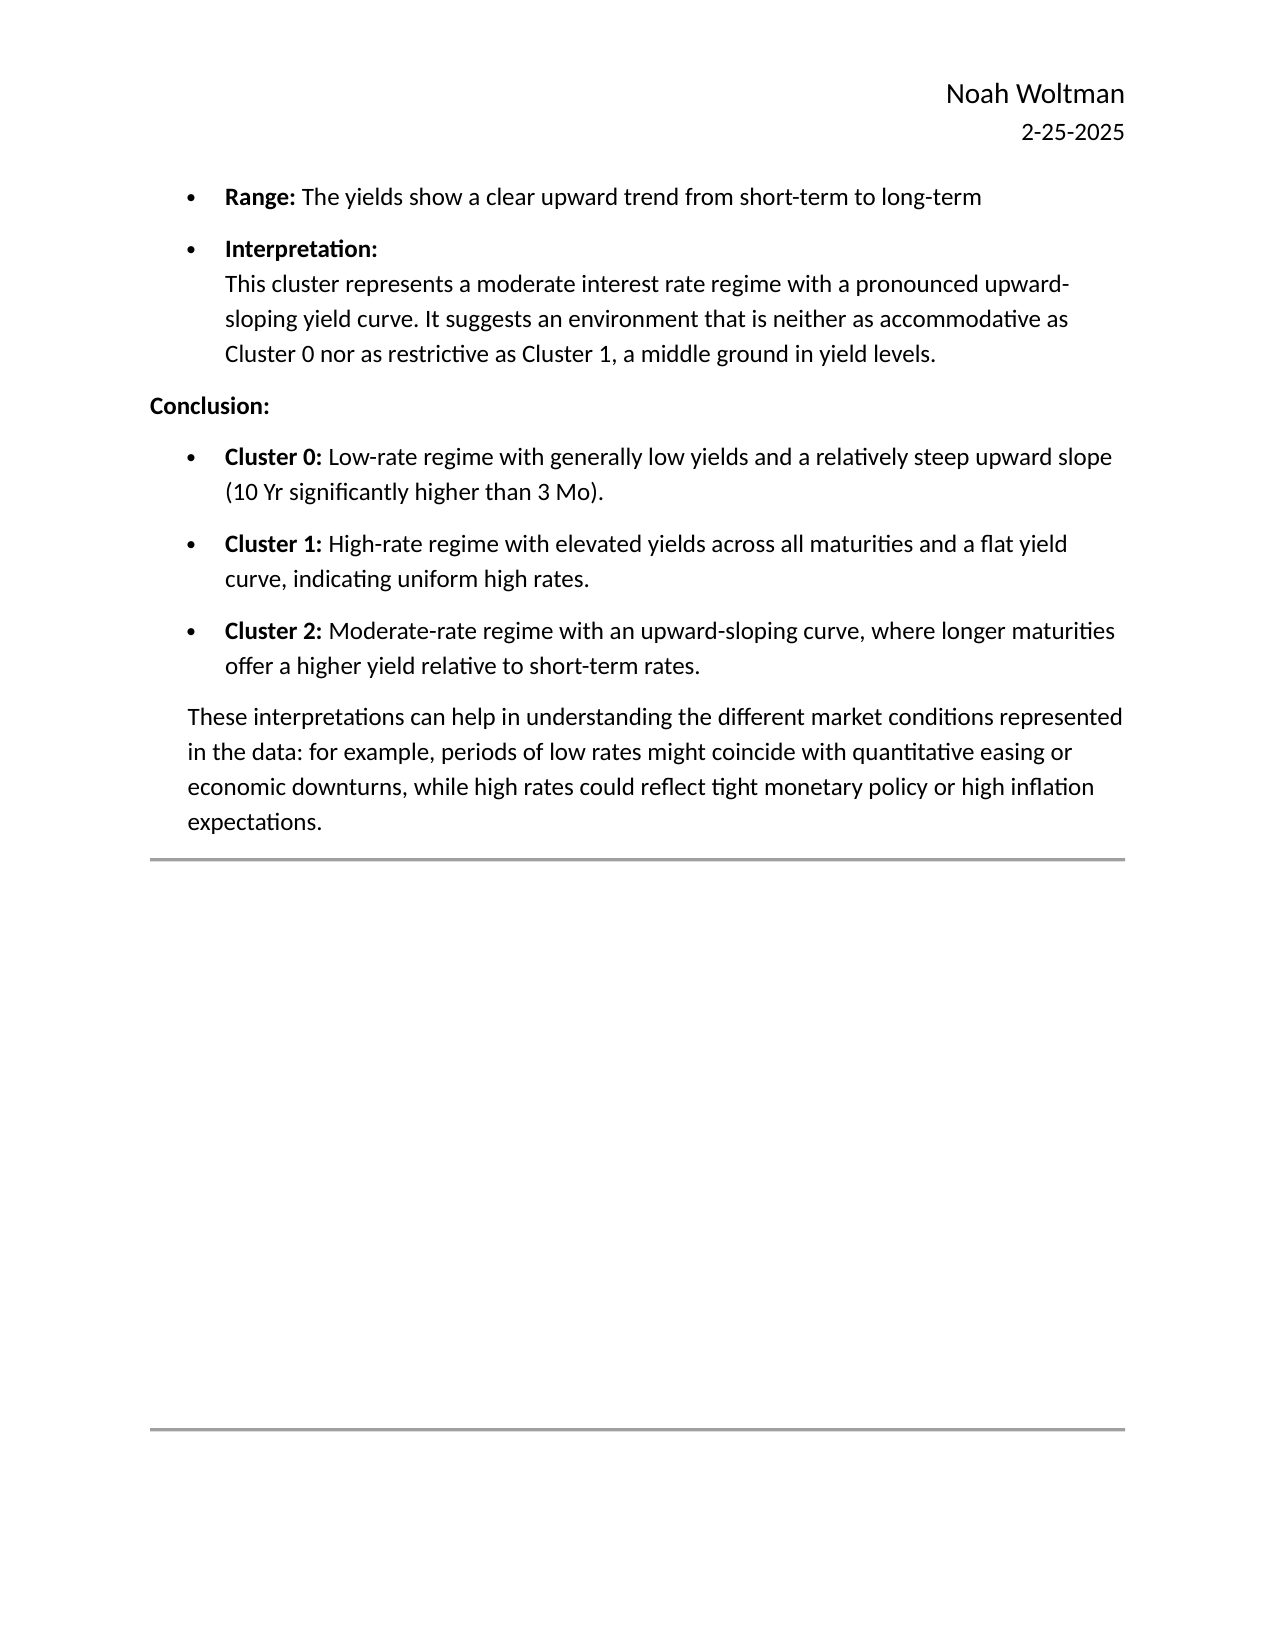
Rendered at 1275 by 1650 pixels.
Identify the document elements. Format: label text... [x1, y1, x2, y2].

text These interpretations can help in understanding the different market conditions represented in the data: for example, periods of low rates might coincide with quantitative easing or economic downturns, while high rates could reflect tight monetary policy or high inflation expectations. [187, 701, 1125, 837]
list Interpretation: This cluster represents a moderate interest rate regime with a pronounced upward-sloping yield curve. It suggests an environment that is neither as accommodative as Cluster 0 nor as restrictive as Cluster 1, a middle ground in yield levels. [187, 233, 1125, 369]
list Cluster 1: High-rate regime with elevated yields across all maturities and a flat yield curve, indicating uniform high rates. [187, 528, 1125, 594]
list Cluster 2: Moderate-rate regime with an upward-sloping curve, where longer maturities offer a higher yield relative to short-term rates. [187, 615, 1125, 680]
list Cluster 0: Low-rate regime with generally low yields and a relatively steep upward slope (10 Yr significantly higher than 3 Mo). [187, 441, 1125, 507]
text Conclusion: [150, 390, 1125, 420]
list Range: The yields show a clear upward trend from short-term to long-term [187, 181, 1125, 212]
